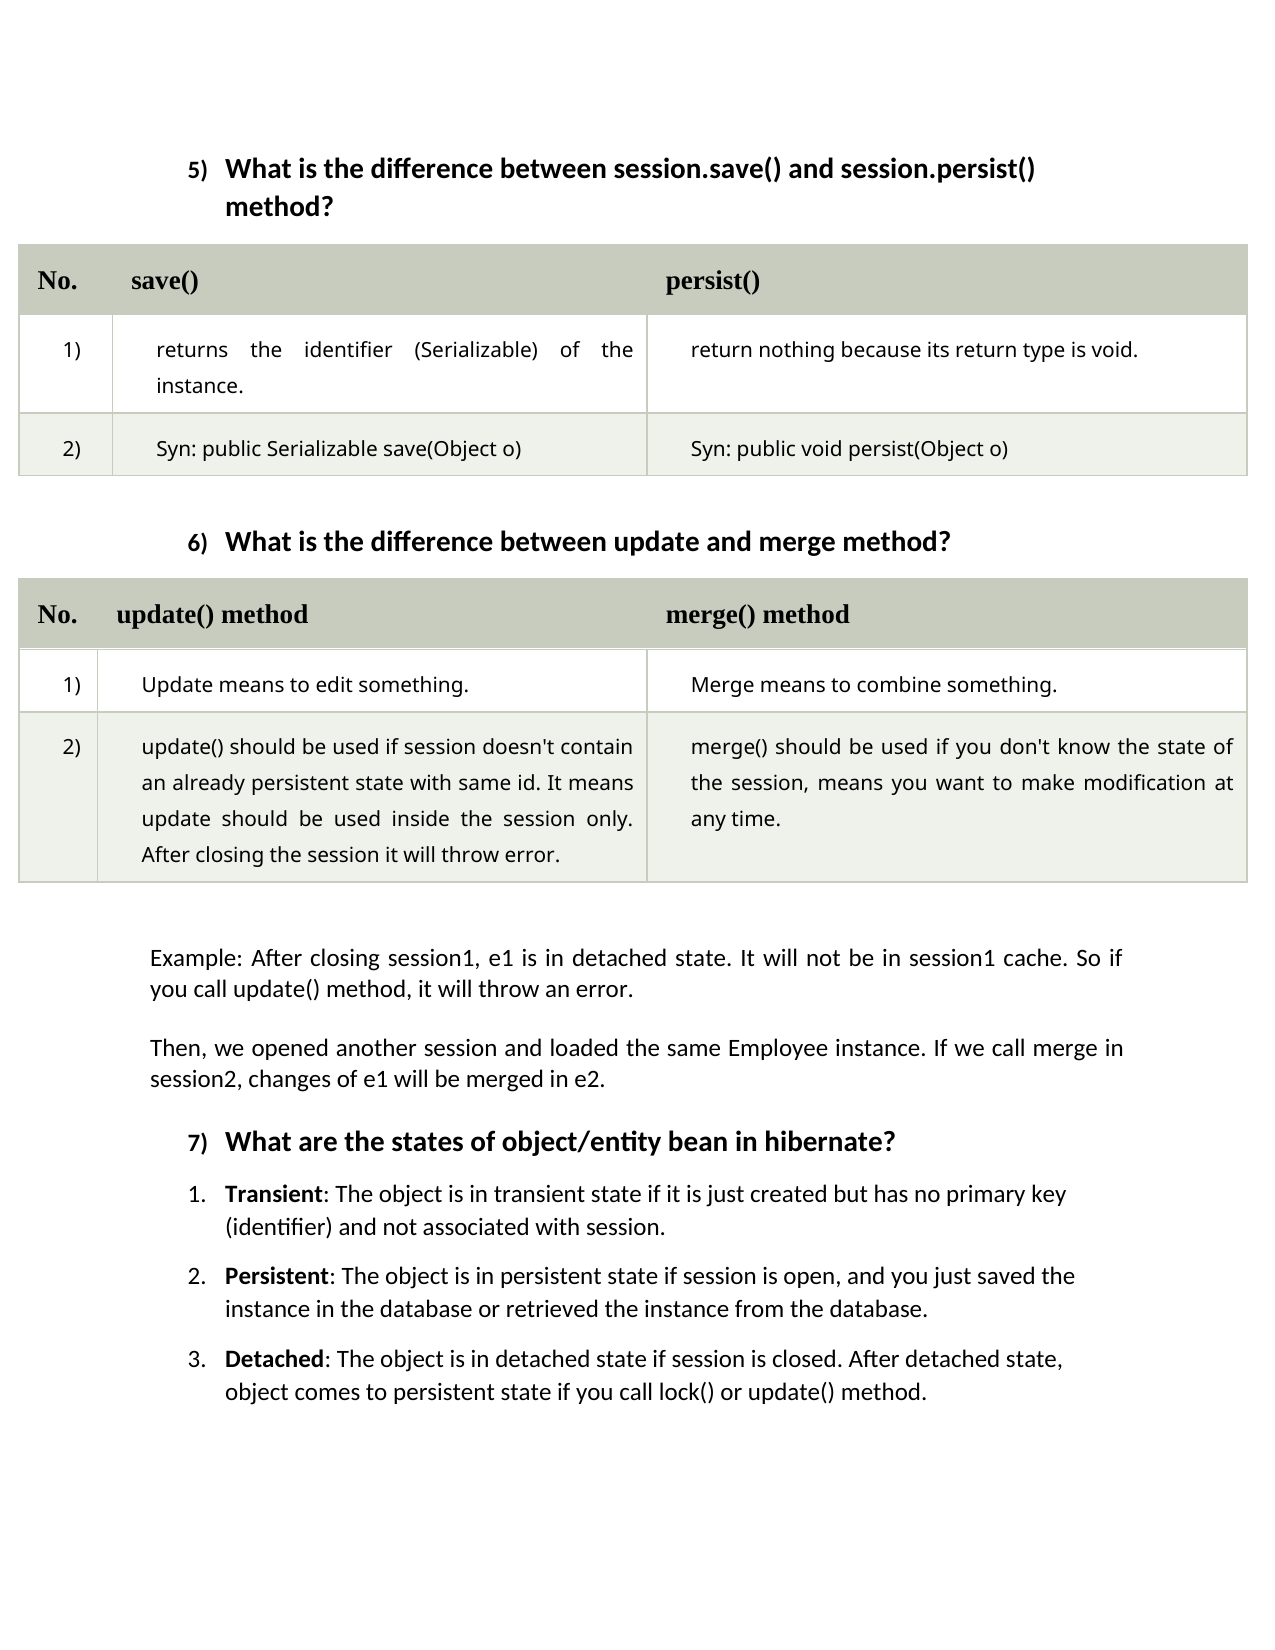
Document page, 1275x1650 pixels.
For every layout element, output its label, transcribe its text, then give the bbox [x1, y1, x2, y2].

table_header save() [112, 245, 647, 314]
table_cell Syn: public Serializable save(Object o) [113, 414, 646, 475]
table_cell Update means to edit something. [98, 650, 646, 711]
table_cell 1) [20, 650, 97, 711]
table_header update() method [98, 580, 647, 648]
table_header No. [20, 580, 98, 648]
table_cell 2) [20, 414, 112, 475]
list What is the difference between session.save() and session.persist() method? [187, 150, 1125, 224]
table_cell returns the identifier (Serializable) of the instance. [113, 315, 646, 412]
table_header No. [20, 245, 112, 314]
table_cell 2) [20, 713, 97, 881]
text Example: After closing session1, e1 is in detached state. It will not be in session1 cache. So if you call update() method, it will throw an error. [150, 942, 1125, 1003]
list Detached: The object is in detached state if session is closed. After detached state, object comes to persistent state if you call lock() or update() method. [187, 1343, 1125, 1406]
table_cell merge() should be used if you don't know the state of the session, means you want to make modification at any time. [648, 713, 1246, 881]
table_header merge() method [647, 580, 1246, 648]
table_cell 1) [20, 315, 112, 412]
table_header persist() [647, 245, 1246, 314]
table_cell return nothing because its return type is void. [648, 315, 1246, 412]
list Transient: The object is in transient state if it is just created but has no primary key (identifier) and not associated with session. [187, 1178, 1125, 1241]
table_cell Merge means to combine something. [648, 650, 1246, 711]
text Then, we opened another session and loaded the same Employee instance. If we call merge in session2, changes of e1 will be merged in e2. [150, 1032, 1125, 1093]
table_cell Syn: public void persist(Object o) [648, 414, 1246, 475]
list Persistent: The object is in persistent state if session is open, and you just saved the instance in the database or retrieved the instance from the database. [187, 1260, 1125, 1324]
list What is the difference between update and merge method? [187, 523, 1125, 559]
table_cell update() should be used if session doesn't contain an already persistent state with same id. It means update should be used inside the session only. After closing the session it will throw error. [98, 713, 646, 881]
list What are the states of object/entity bean in hibernate? [187, 1123, 1125, 1158]
